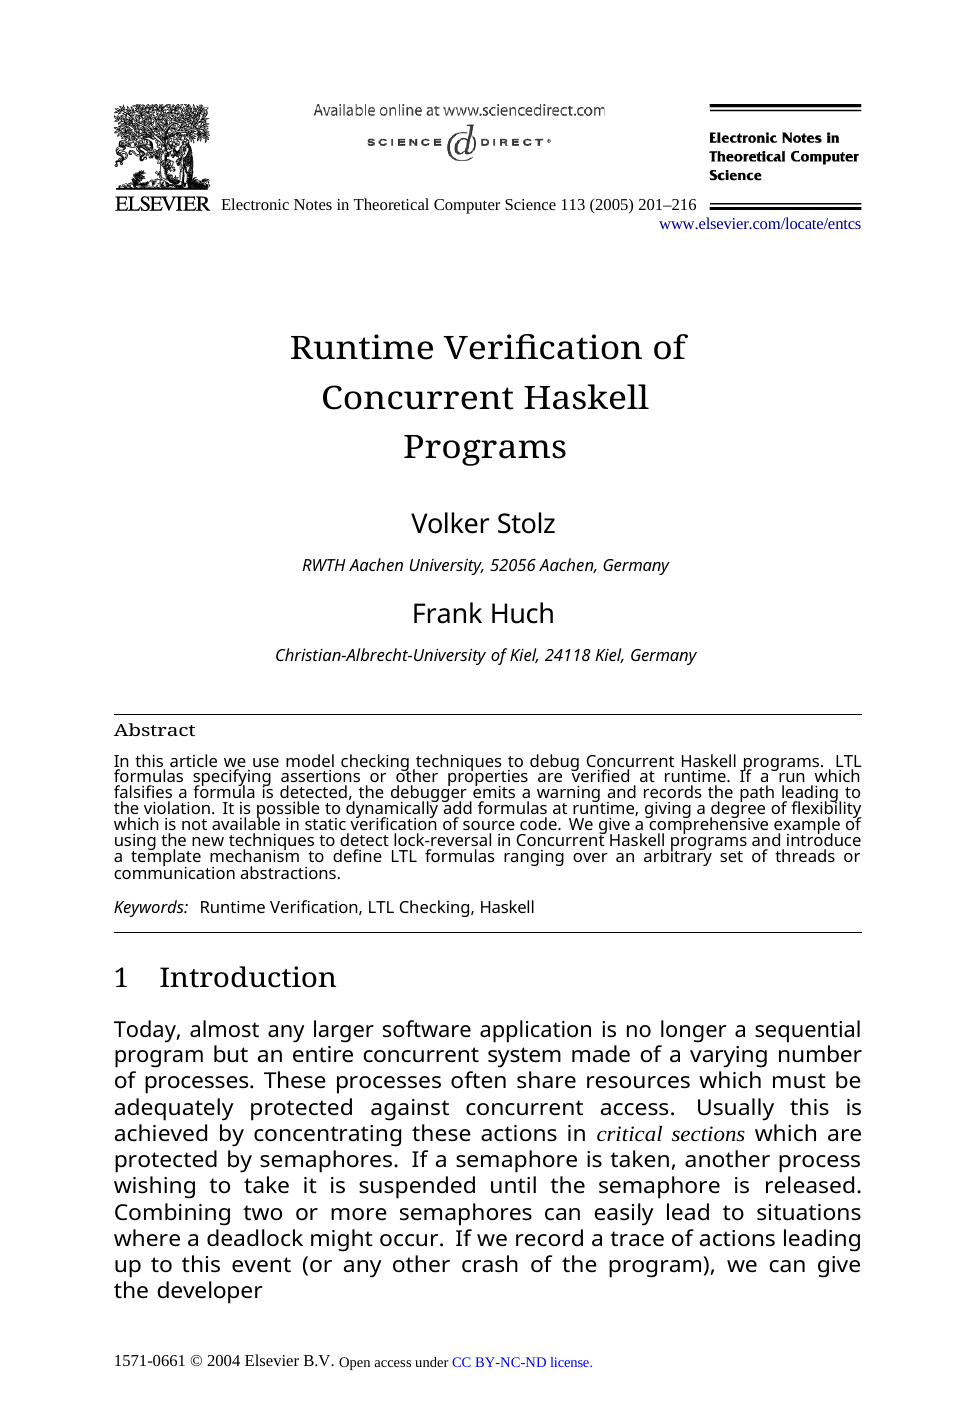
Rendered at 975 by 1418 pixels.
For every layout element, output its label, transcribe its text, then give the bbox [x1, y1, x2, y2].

subtitle Frank Huch [102, 595, 865, 632]
text Electronic Notes in Theoretical Computer Science 113 (2005) 201–216 [217, 104, 865, 213]
subtitle Introduction [113, 958, 883, 995]
text 1571-0661 © 2004 Elsevier B.V. Open access under CC BY-NC-ND license. [114, 1351, 883, 1371]
text Christian-Albrecht-University of Kiel, 24118 Kiel, Germany [102, 643, 869, 666]
text In this article we use model checking techniques to debug Concurrent Haskell programs. LTL formulas specifying assertions or other properties are verified at runtime. If a run which falsifies a formula is detected, the debugger emits a warning and records the path leading to the violation. It is possible to dynamically add formulas at runtime, giving a degree of flexibility which is not available in static verification of source code. We give a comprehensive example of using the new techniques to detect lock-reversal in Concurrent Haskell programs and introduce a template mechanism to define LTL formulas ranging over an arbitrary set of threads or communication abstractions. [113, 755, 862, 884]
text RWTH Aachen University, 52056 Aachen, Germany [102, 553, 869, 576]
title Runtime Verification of Concurrent Haskell Programs [245, 325, 724, 468]
subtitle Volker Stolz [102, 504, 865, 541]
text www.elsevier.com/locate/entcs [102, 214, 862, 233]
text Keywords: Runtime Verification, LTL Checking, Haskell [113, 896, 883, 918]
text Today, almost any larger software application is no longer a sequential program but an entire concurrent system made of a varying number of processes. These processes often share resources which must be adequately protected against concurrent access. Usually this is achieved by concentrating these actions in critical sections which are protected by semaphores. If a semaphore is taken, another process wishing to take it is suspended until the semaphore is released. Combining two or more semaphores can easily lead to situations where a deadlock might occur. If we record a trace of actions leading up to this event (or any other crash of the program), we can give the developer [113, 1017, 862, 1305]
picture [709, 104, 862, 210]
picture [113, 104, 211, 211]
text Abstract [113, 719, 883, 742]
